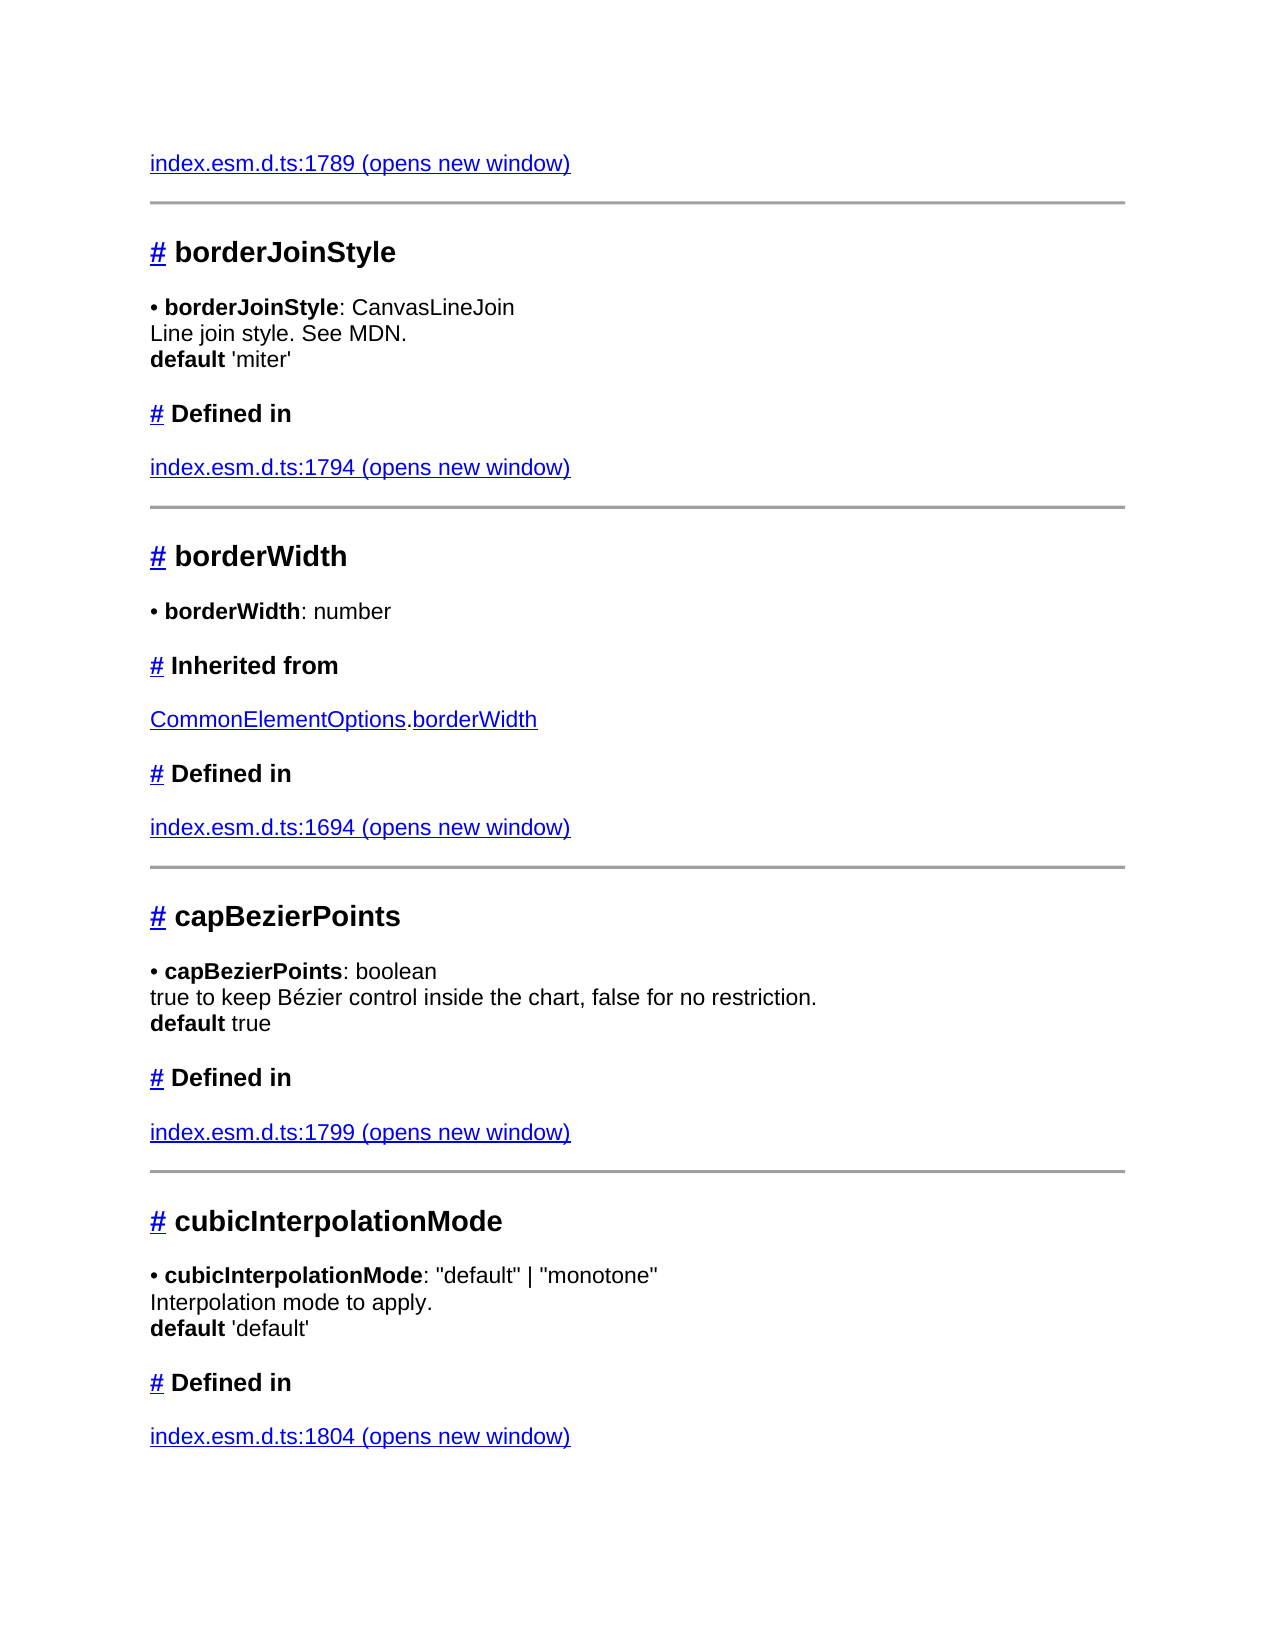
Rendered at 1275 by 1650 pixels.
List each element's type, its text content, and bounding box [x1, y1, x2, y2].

subtitle # cubicInterpolationMode [150, 1174, 1125, 1237]
subtitle # Defined in [150, 759, 1125, 788]
subtitle # Defined in [150, 1063, 1125, 1092]
subtitle # Inherited from [150, 651, 1125, 679]
text Line join style. See MDN. [150, 320, 1125, 346]
text index.esm.d.ts:1794 (opens new window) [150, 454, 1125, 481]
text index.esm.d.ts:1789 (opens new window) [150, 150, 1125, 176]
text default 'miter' [150, 346, 1125, 372]
text default true [150, 1010, 1125, 1037]
text • borderWidth: number [150, 598, 1125, 624]
text CommonElementOptions.borderWidth [150, 706, 1125, 732]
text default 'default' [150, 1315, 1125, 1341]
subtitle # Defined in [150, 399, 1125, 428]
text index.esm.d.ts:1804 (opens new window) [150, 1423, 1125, 1449]
subtitle # borderJoinStyle [150, 205, 1125, 268]
text • borderJoinStyle: CanvasLineJoin [150, 293, 1125, 320]
text true to keep Bézier control inside the chart, false for no restriction. [150, 984, 1125, 1010]
text • cubicInterpolationMode: "default" | "monotone" [150, 1262, 1125, 1288]
text index.esm.d.ts:1694 (opens new window) [150, 814, 1125, 841]
subtitle # capBezierPoints [150, 869, 1125, 933]
text • capBezierPoints: boolean [150, 958, 1125, 984]
text index.esm.d.ts:1799 (opens new window) [150, 1119, 1125, 1145]
subtitle # borderWidth [150, 509, 1125, 573]
text Interpolation mode to apply. [150, 1288, 1125, 1315]
subtitle # Defined in [150, 1368, 1125, 1396]
